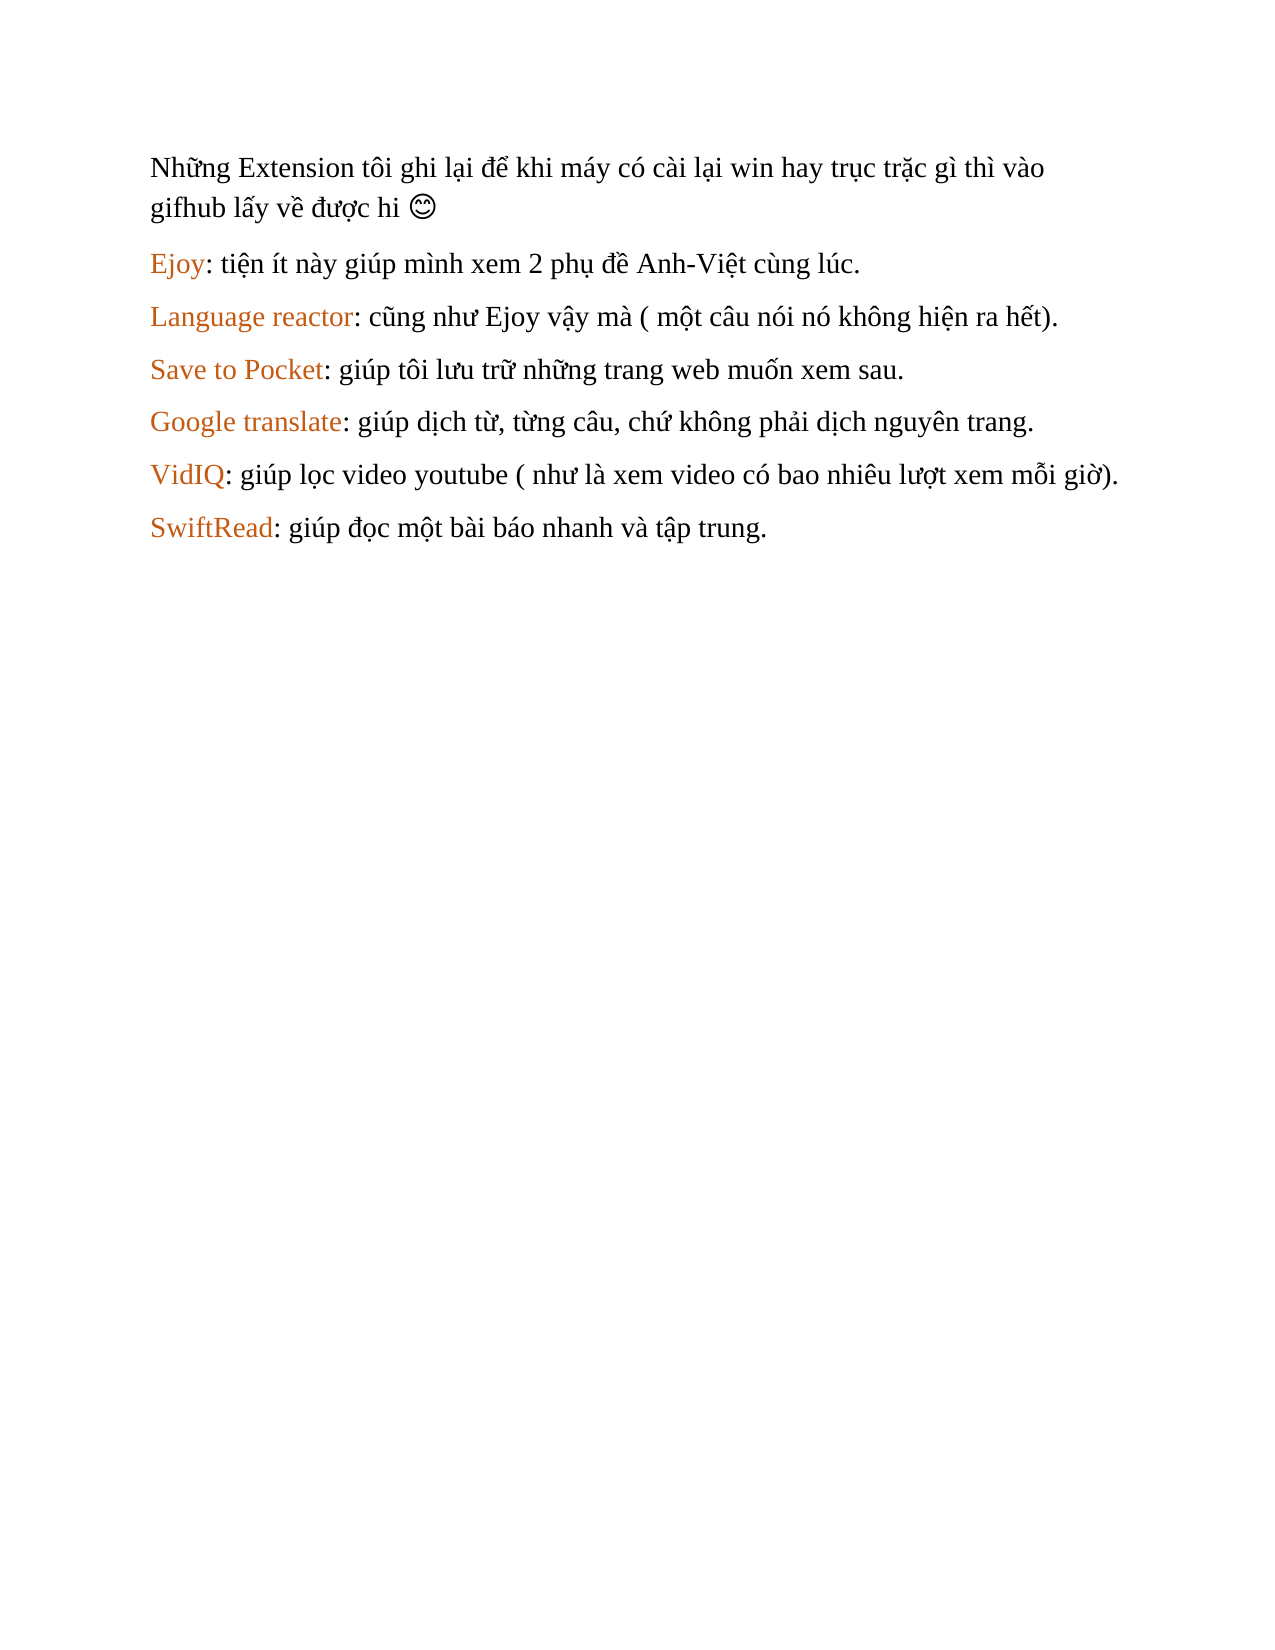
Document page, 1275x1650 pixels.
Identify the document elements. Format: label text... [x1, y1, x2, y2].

text SwiftRead: giúp đọc một bài báo nhanh và tập trung. [150, 510, 1125, 544]
text Những Extension tôi ghi lại để khi máy có cài lại win hay trục trặc gì thì vào gifhub lấy về được hi [150, 150, 1125, 226]
text Language reactor: cũng như Ejoy vậy mà ( một câu nói nó không hiện ra hết). [150, 299, 1125, 332]
text Ejoy: tiện ít này giúp mình xem 2 phụ đề Anh-Việt cùng lúc. [150, 246, 1125, 280]
text VidIQ: giúp lọc video youtube ( như là xem video có bao nhiêu lượt xem mỗi giờ). [150, 457, 1125, 491]
text Save to Pocket: giúp tôi lưu trữ những trang web muốn xem sau. [150, 352, 1125, 385]
text Google translate: giúp dịch từ, từng câu, chứ không phải dịch nguyên trang. [150, 404, 1125, 438]
